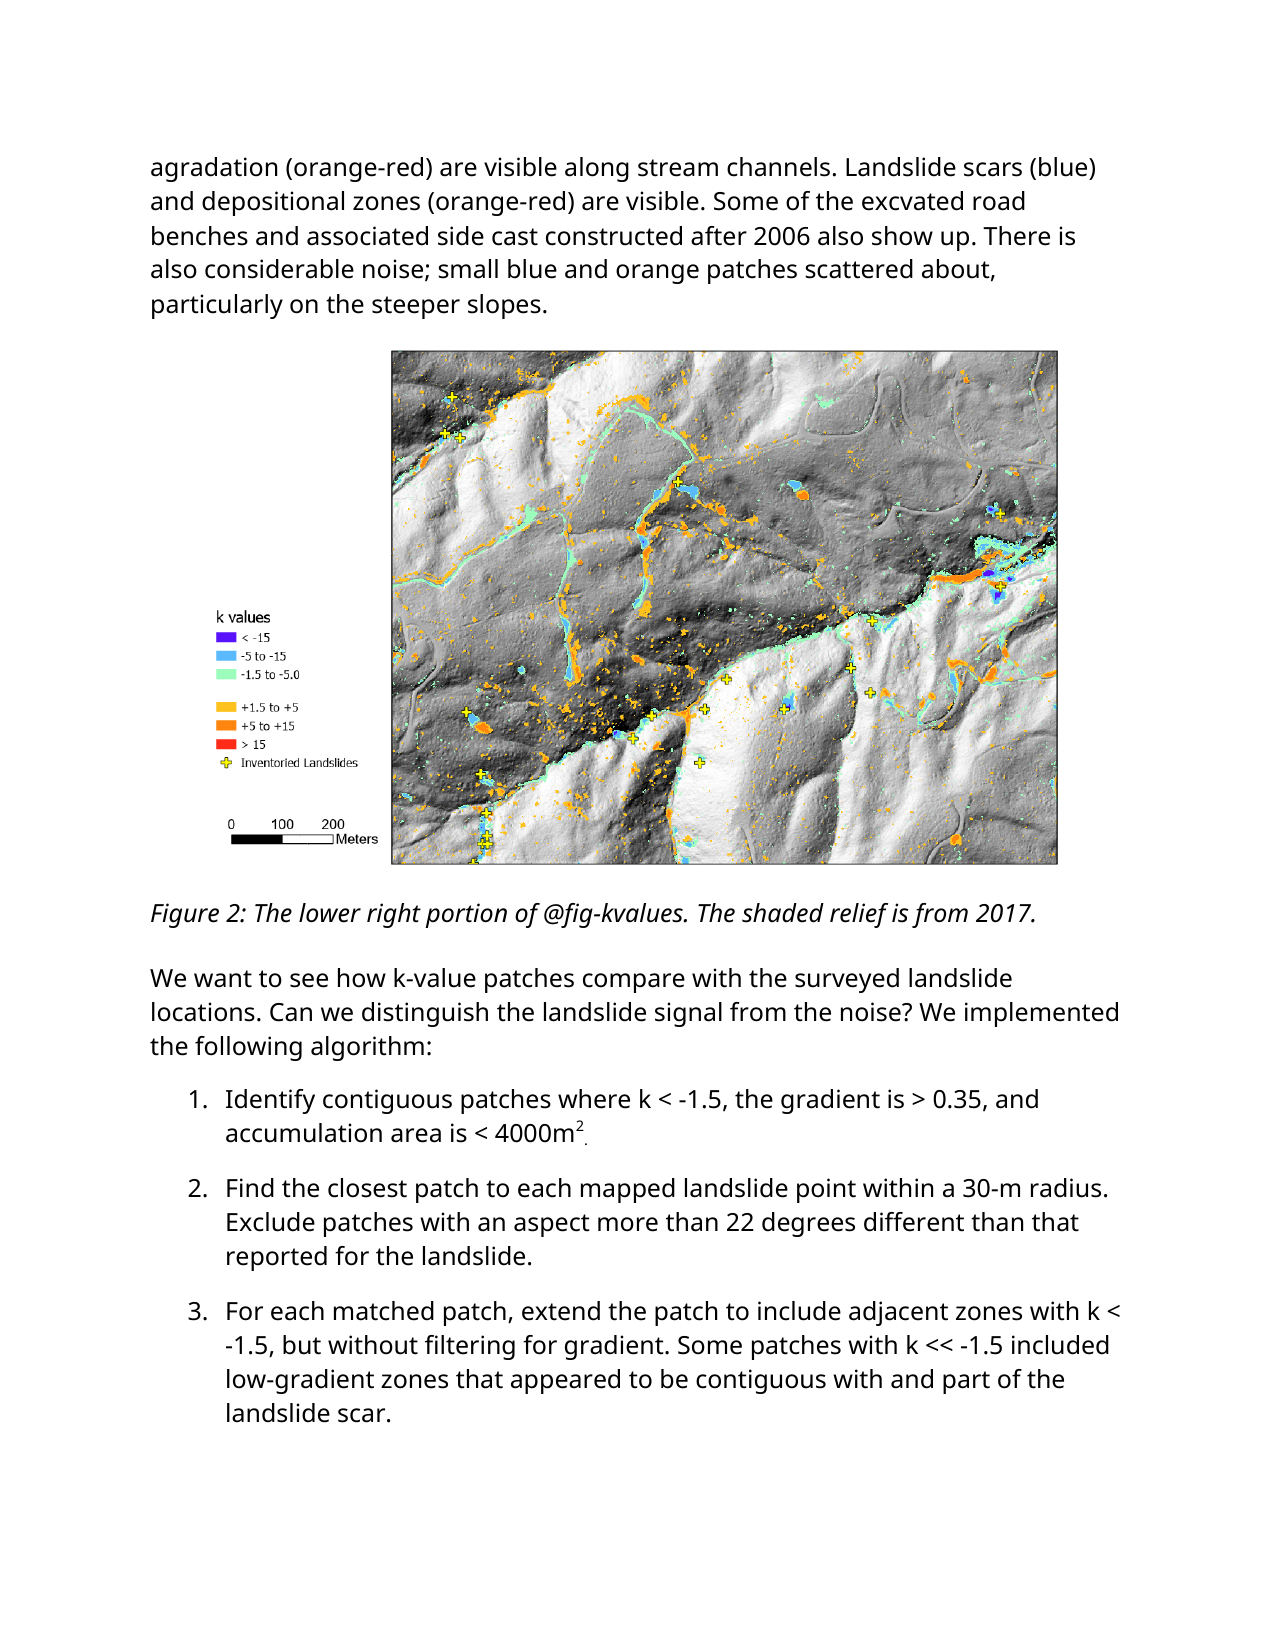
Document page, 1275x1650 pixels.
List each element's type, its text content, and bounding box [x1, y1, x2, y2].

table_header Figure 2: The lower right portion of @fig-kvalues. The shaded relief is from 2017. [139, 339, 1114, 942]
text We want to see how k-value patches compare with the surveyed landslide locations. Can we distinguish the landslide signal from the noise? We implemented the following algorithm: [150, 961, 1125, 1063]
picture [188, 342, 1064, 875]
list Identify contiguous patches where k < -1.5, the gradient is > 0.35, and accumulation area is < 4000m2. [187, 1081, 1125, 1149]
list Find the closest patch to each mapped landslide point within a 30-m radius. Exclude patches with an aspect more than 22 degrees different than that reported for the landslide. [187, 1170, 1125, 1273]
list For each matched patch, extend the patch to include adjacent zones with k < -1.5, but without filtering for gradient. Some patches with k << -1.5 included low-gradient zones that appeared to be contiguous with and part of the landslide scar. [187, 1293, 1125, 1430]
